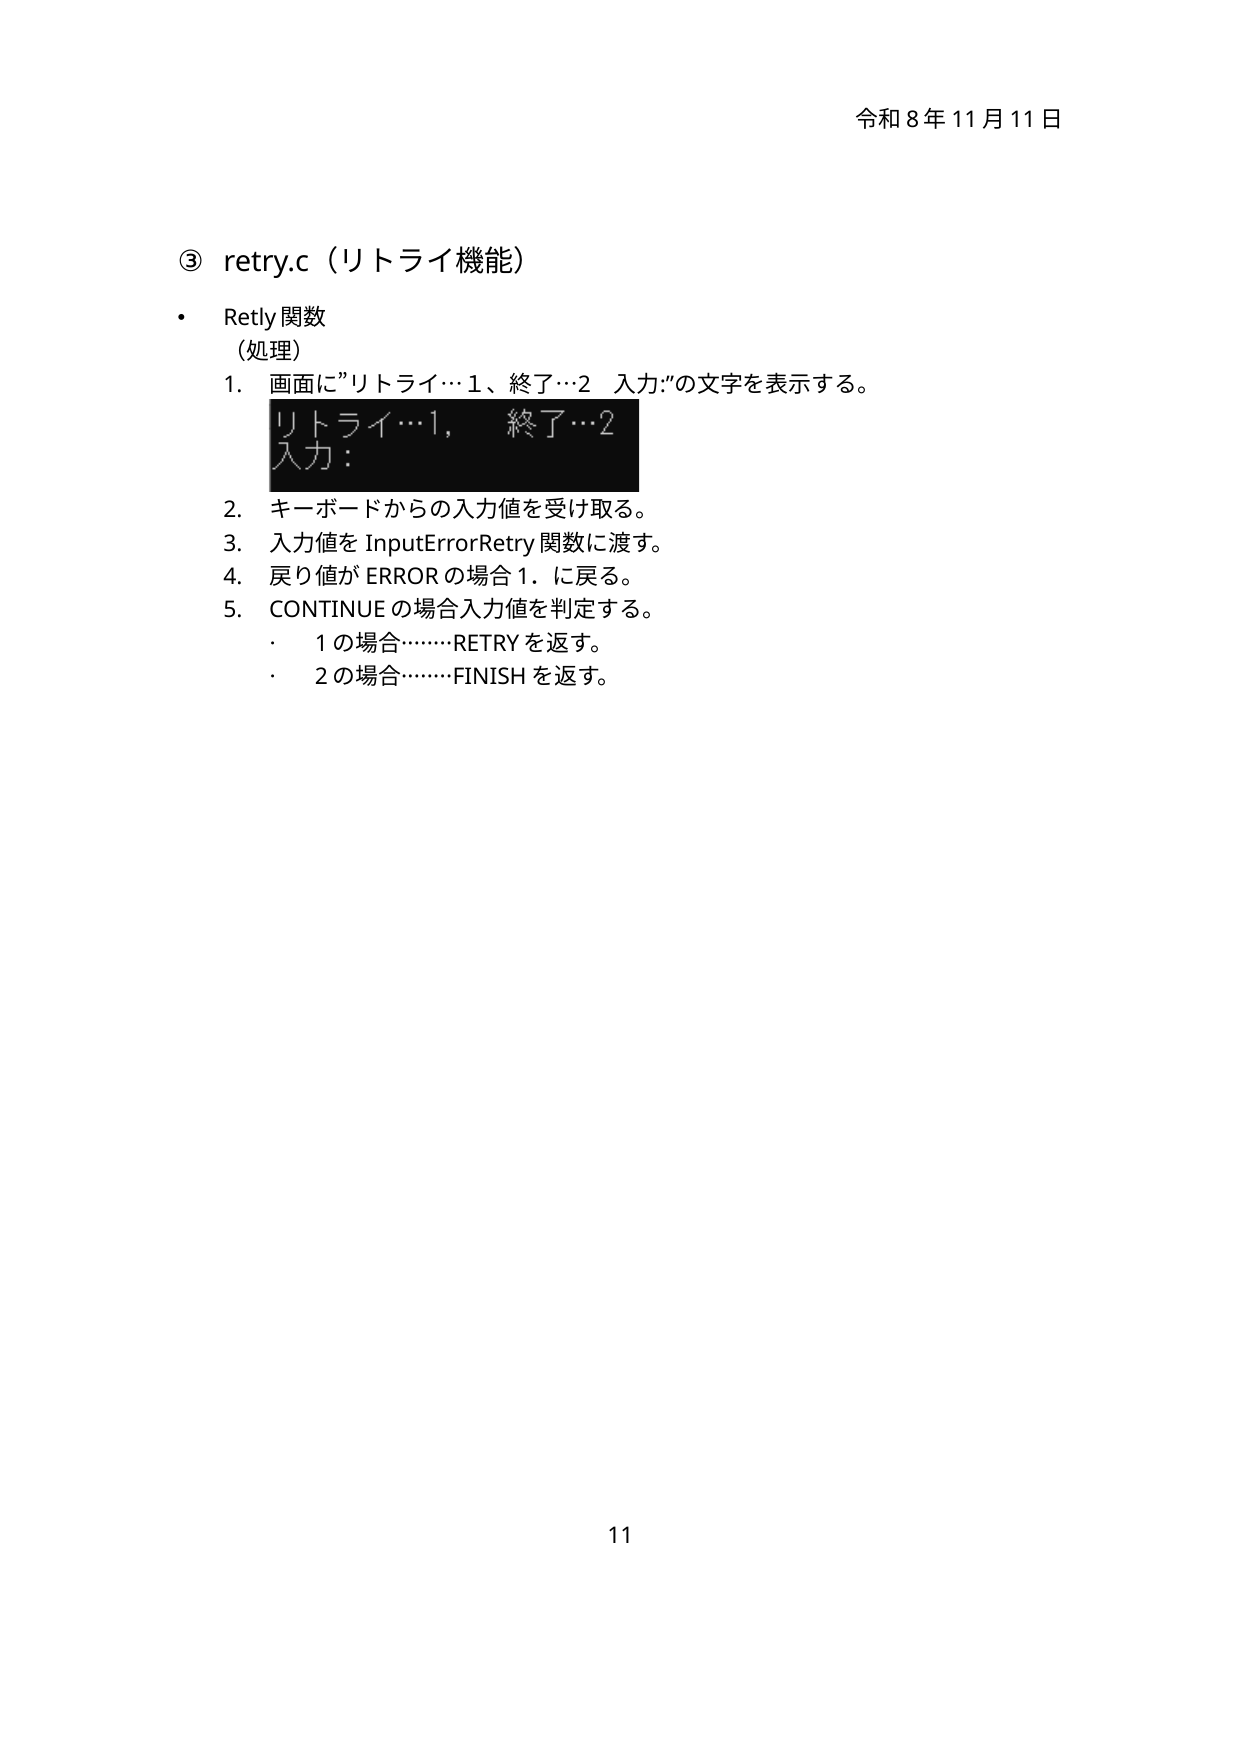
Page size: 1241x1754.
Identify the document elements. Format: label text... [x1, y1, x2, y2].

list 入力値をInputErrorRetry関数に渡す。 [223, 524, 1063, 558]
list Retly関数 [177, 299, 1063, 332]
list CONTINUEの場合入力値を判定する。 [223, 591, 1063, 624]
list 画面に”リトライ…１、終了…2 入力:”の文字を表示する。 [223, 366, 1063, 399]
list （処理） [223, 332, 1063, 366]
list 戻り値がERRORの場合1．に戻る。 [223, 558, 1063, 591]
list キーボードからの入力値を受け取る。 [223, 491, 1063, 524]
list 2の場合 FINISHを返す。 [269, 658, 1063, 691]
picture [268, 399, 640, 492]
list 1の場合 RETRYを返す。 [269, 624, 1063, 658]
list retry.c（リトライ機能） [177, 238, 1063, 280]
